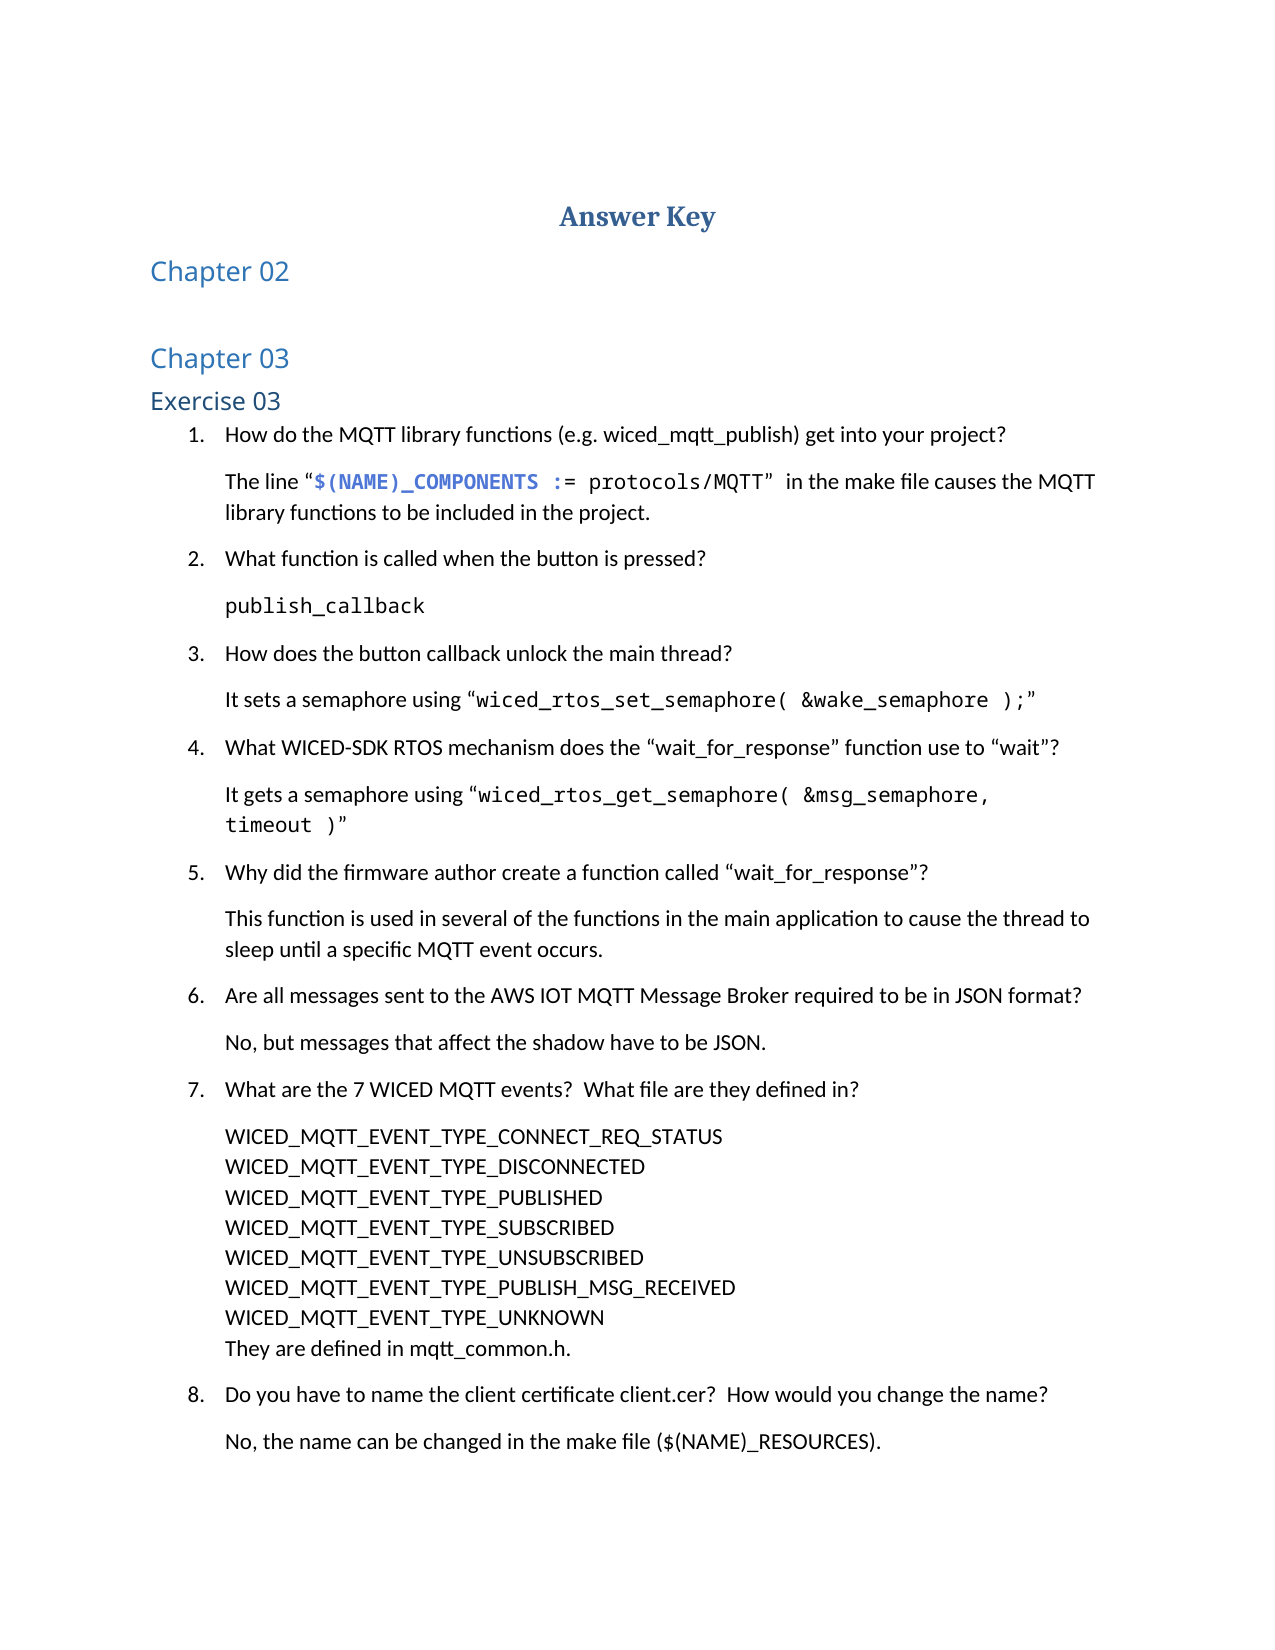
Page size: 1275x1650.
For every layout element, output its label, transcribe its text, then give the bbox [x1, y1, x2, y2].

text WICED_MQTT_EVENT_TYPE_SUBSCRIBED [225, 1213, 1125, 1241]
text WICED_MQTT_EVENT_TYPE_UNSUBSCRIBED [225, 1243, 1125, 1271]
list What are the 7 WICED MQTT events? What file are they defined in? [187, 1075, 1125, 1103]
text WICED_MQTT_EVENT_TYPE_PUBLISHED [225, 1183, 1125, 1211]
subtitle Answer Key [150, 200, 1125, 233]
list What function is called when the button is pressed? [187, 544, 1125, 573]
text WICED_MQTT_EVENT_TYPE_UNKNOWN [225, 1303, 1125, 1332]
text It sets a semaphore using “wiced_rtos_set_semaphore( &wake_semaphore );” [225, 686, 1125, 714]
subtitle Chapter 03 [150, 339, 1125, 376]
list How does the button callback unlock the main thread? [187, 639, 1125, 667]
text publish_callback [225, 591, 1125, 620]
text They are defined in mqtt_common.h. [225, 1334, 1125, 1362]
list How do the MQTT library functions (e.g. wiced_mqtt_publish) get into your project? [187, 420, 1125, 448]
list Are all messages sent to the AWS IOT MQTT Message Broker required to be in JSON format? [187, 982, 1125, 1010]
list What WICED-SDK RTOS mechanism does the “wait_for_response” function use to “wait”? [187, 733, 1125, 761]
text No, but messages that affect the shadow have to be JSON. [225, 1028, 1125, 1057]
list Do you have to name the client certificate client.cer? How would you change the name? [187, 1381, 1125, 1409]
text WICED_MQTT_EVENT_TYPE_CONNECT_REQ_STATUS [225, 1122, 1125, 1150]
list Why did the firmware author create a function called “wait_for_response”? [187, 858, 1125, 886]
text WICED_MQTT_EVENT_TYPE_PUBLISH_MSG_RECEIVED [225, 1273, 1125, 1301]
text No, the name can be changed in the make file ($(NAME)_RESOURCES). [225, 1427, 1125, 1456]
subtitle Chapter 02 [150, 253, 1125, 290]
text WICED_MQTT_EVENT_TYPE_DISCONNECTED [225, 1152, 1125, 1181]
text This function is used in several of the functions in the main application to cause the thread to sleep until a specific MQTT event occurs. [225, 904, 1125, 963]
subtitle Exercise 03 [150, 383, 1125, 417]
text The line “$(NAME)_COMPONENTS := protocols/MQTT” in the make file causes the MQTT library functions to be included in the project. [225, 467, 1125, 526]
text It gets a semaphore using “wiced_rtos_get_semaphore( &msg_semaphore, timeout )” [225, 780, 1125, 839]
